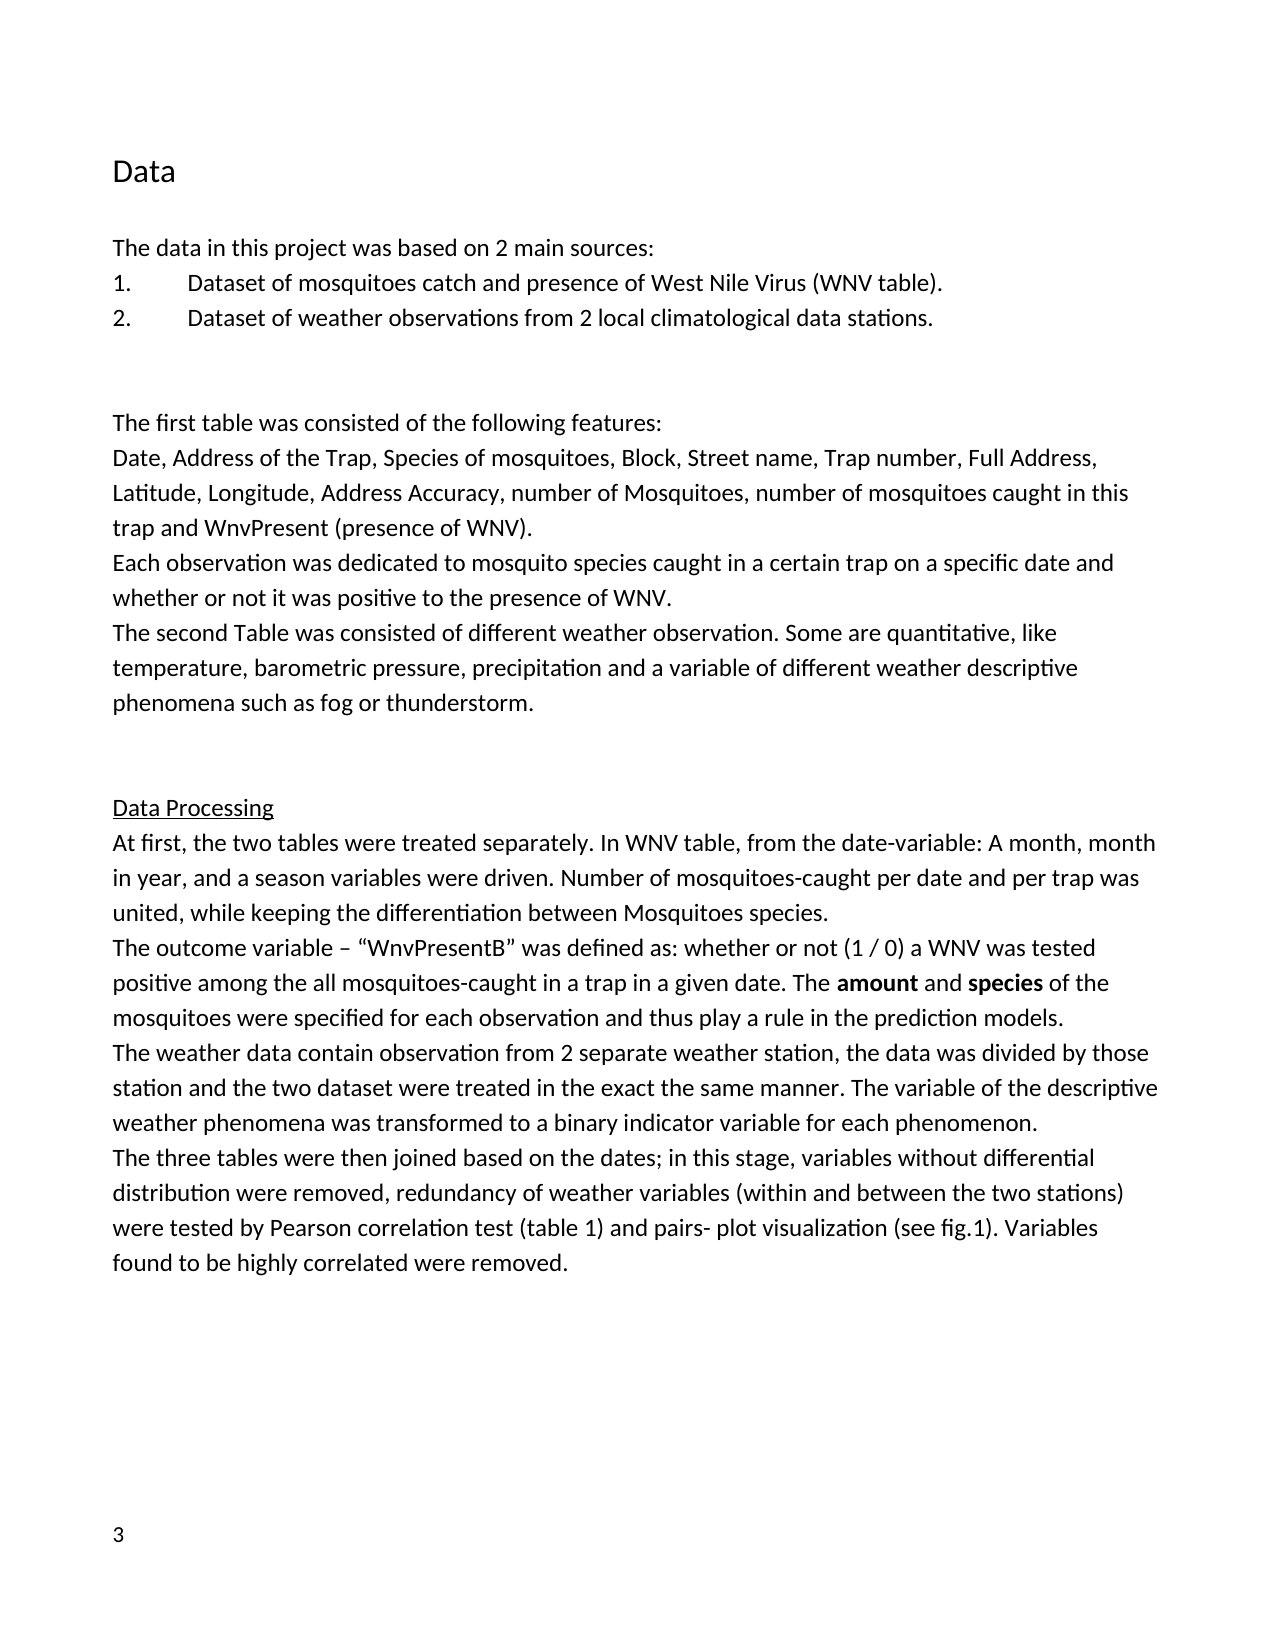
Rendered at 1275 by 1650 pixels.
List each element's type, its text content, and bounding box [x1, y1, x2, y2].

text Each observation was dedicated to mosquito species caught in a certain trap on a specific date and whether or not it was positive to the presence of WNV. [112, 547, 1162, 612]
text Date, Address of the Trap, Species of mosquitoes, Block, Street name, Trap number, Full Address, Latitude, Longitude, Address Accuracy, number of Mosquitoes, number of mosquitoes caught in this trap and WnvPresent (presence of WNV). [112, 442, 1162, 542]
text The three tables were then joined based on the dates; in this stage, variables without differential distribution were removed, redundancy of weather variables (within and between the two stations) were tested by Pearson correlation test (table 1) and pairs- plot visualization (see fig.1). Variables found to be highly correlated were removed. [112, 1142, 1162, 1277]
text Data [112, 150, 1162, 191]
text The first table was consisted of the following features: [112, 407, 1162, 437]
text The weather data contain observation from 2 separate weather station, the data was divided by those station and the two dataset were treated in the exact the same manner. The variable of the descriptive weather phenomena was transformed to a binary indicator variable for each phenomenon. [112, 1037, 1162, 1137]
text 2. Dataset of weather observations from 2 local climatological data stations. [112, 302, 1162, 332]
text The outcome variable – “WnvPresentB” was defined as: whether or not (1 / 0) a WNV was tested positive among the all mosquitoes-caught in a trap in a given date. The amount and species of the mosquitoes were specified for each observation and thus play a rule in the prediction models. [112, 932, 1162, 1032]
text The second Table was consisted of different weather observation. Some are quantitative, like temperature, barometric pressure, precipitation and a variable of different weather descriptive phenomena such as fog or thunderstorm. [112, 617, 1162, 717]
text Data Processing [112, 792, 1162, 822]
text 1. Dataset of mosquitoes catch and presence of West Nile Virus (WNV table). [112, 267, 1162, 297]
text The data in this project was based on 2 main sources: [112, 232, 1162, 262]
text At first, the two tables were treated separately. In WNV table, from the date-variable: A month, month in year, and a season variables were driven. Number of mosquitoes-caught per date and per trap was united, while keeping the differentiation between Mosquitoes species. [112, 827, 1162, 927]
